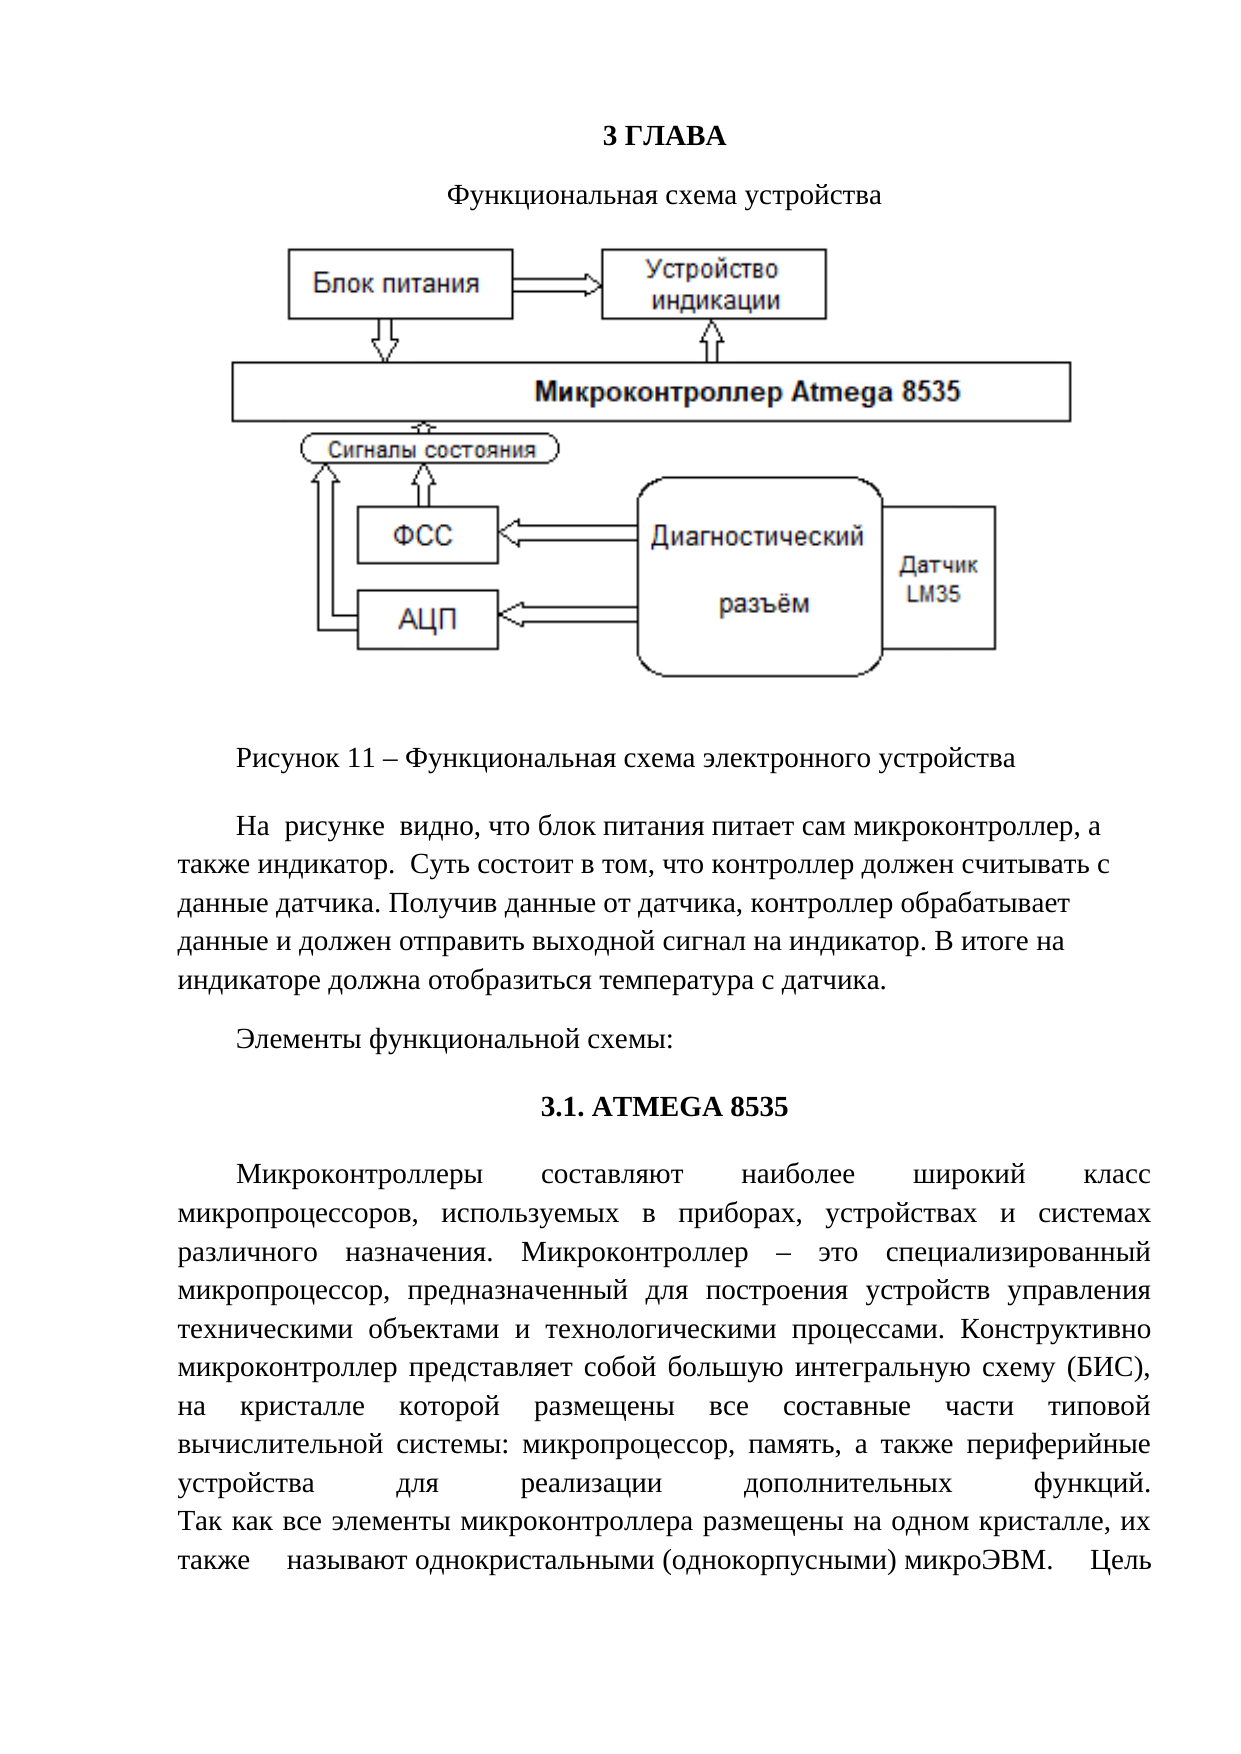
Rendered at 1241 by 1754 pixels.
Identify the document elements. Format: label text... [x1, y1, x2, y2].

text Функциональная схема устройства [177, 177, 1152, 211]
picture [182, 245, 1147, 707]
text На рисунке видно, что блок питания питает сам микроконтроллер, а также индикатор. Суть состоит в том, что контроллер должен считывать с данные датчика. Получив данные от датчика, контроллер обрабатывает данные и должен отправить выходной сигнал на индикатор. В итоге на индикаторе должна отобразиться температура с датчика. [177, 808, 1152, 995]
text 3 ГЛАВА [177, 118, 1152, 152]
text 3.1. ATMEGA 8535 [177, 1089, 1152, 1122]
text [177, 1157, 1152, 1576]
text Рисунок 11 – Функциональная схема электронного устройства [177, 740, 1152, 773]
text Элементы функциональной схемы: [177, 1021, 1152, 1055]
